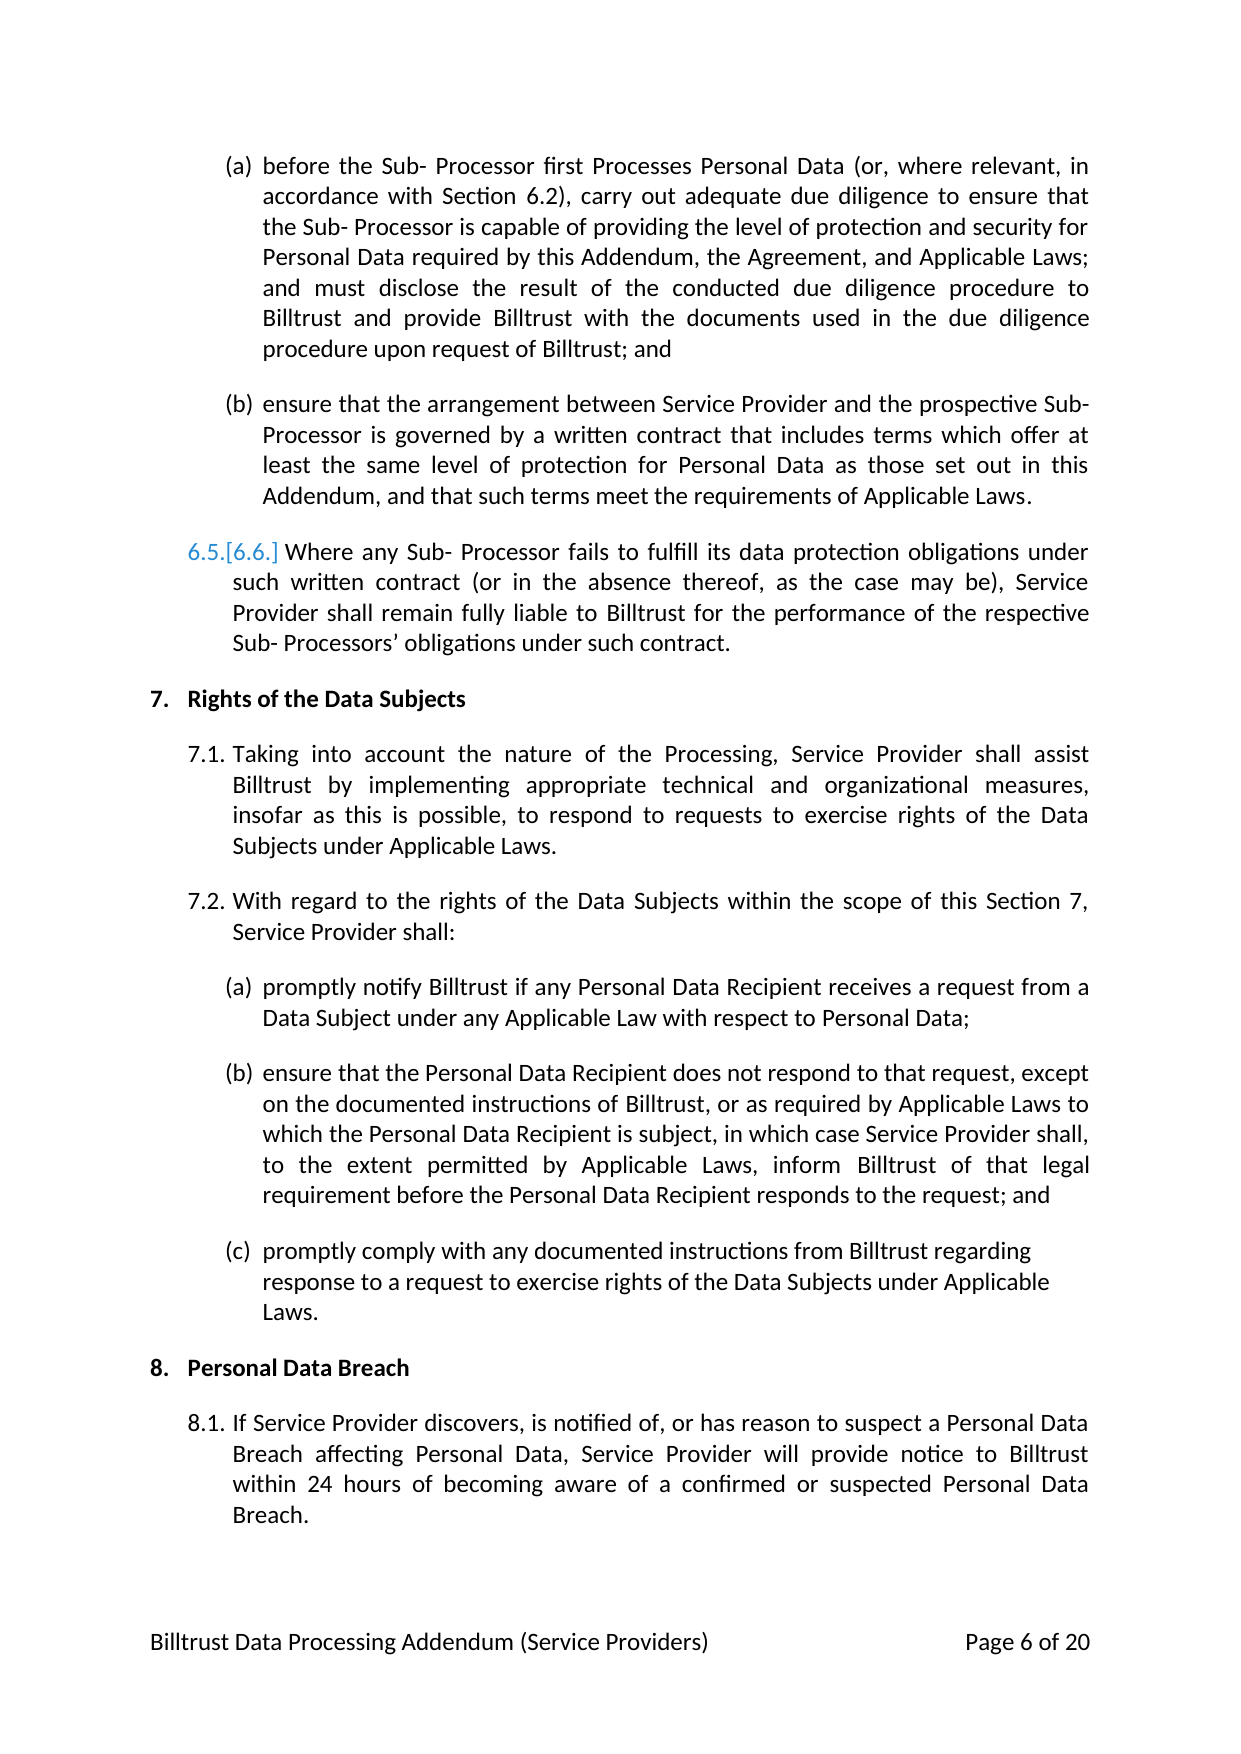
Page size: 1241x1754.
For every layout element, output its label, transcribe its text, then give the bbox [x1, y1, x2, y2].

list Where any Sub- Processor fails to fulfill its data protection obligations under such written contract (or in the absence thereof, as the case may be), Service Provider shall remain fully liable to Billtrust for the performance of the respective Sub- Processors’ obligations under such contract. [187, 536, 1090, 658]
list promptly comply with any documented instructions from Billtrust regarding response to a request to exercise rights of the Data Subjects under Applicable Laws. [225, 1235, 1090, 1327]
list before the Sub- Processor first Processes Personal Data (or, where relevant, in accordance with Section 6.2), carry out adequate due diligence to ensure that the Sub- Processor is capable of providing the level of protection and security for Personal Data required by this Addendum, the Agreement, and Applicable Laws; and must disclose the result of the conducted due diligence procedure to Billtrust and provide Billtrust with the documents used in the due diligence procedure upon request of Billtrust; and [225, 150, 1090, 364]
list ensure that the Personal Data Recipient does not respond to that request, except on the documented instructions of Billtrust, or as required by Applicable Laws to which the Personal Data Recipient is subject, in which case Service Provider shall, to the extent permitted by Applicable Laws, inform Billtrust of that legal requirement before the Personal Data Recipient responds to the request; and [225, 1057, 1090, 1210]
subtitle Personal Data Breach [150, 1352, 1090, 1382]
list If Service Provider discovers, is notified of, or has reason to suspect a Personal Data Breach affecting Personal Data, Service Provider will provide notice to Billtrust within 24 hours of becoming aware of a confirmed or suspected Personal Data Breach. [187, 1407, 1090, 1529]
list Taking into account the nature of the Processing, Service Provider shall assist Billtrust by implementing appropriate technical and organizational measures, insofar as this is possible, to respond to requests to exercise rights of the Data Subjects under Applicable Laws. [187, 738, 1090, 860]
list promptly notify Billtrust if any Personal Data Recipient receives a request from a Data Subject under any Applicable Law with respect to Personal Data; [225, 971, 1090, 1032]
subtitle Rights of the Data Subjects [150, 683, 1090, 713]
list With regard to the rights of the Data Subjects within the scope of this Section 7, Service Provider shall: [187, 885, 1090, 946]
list ensure that the arrangement between Service Provider and the prospective Sub- Processor is governed by a written contract that includes terms which offer at least the same level of protection for Personal Data as those set out in this Addendum, and that such terms meet the requirements of Applicable Laws. [225, 389, 1090, 511]
